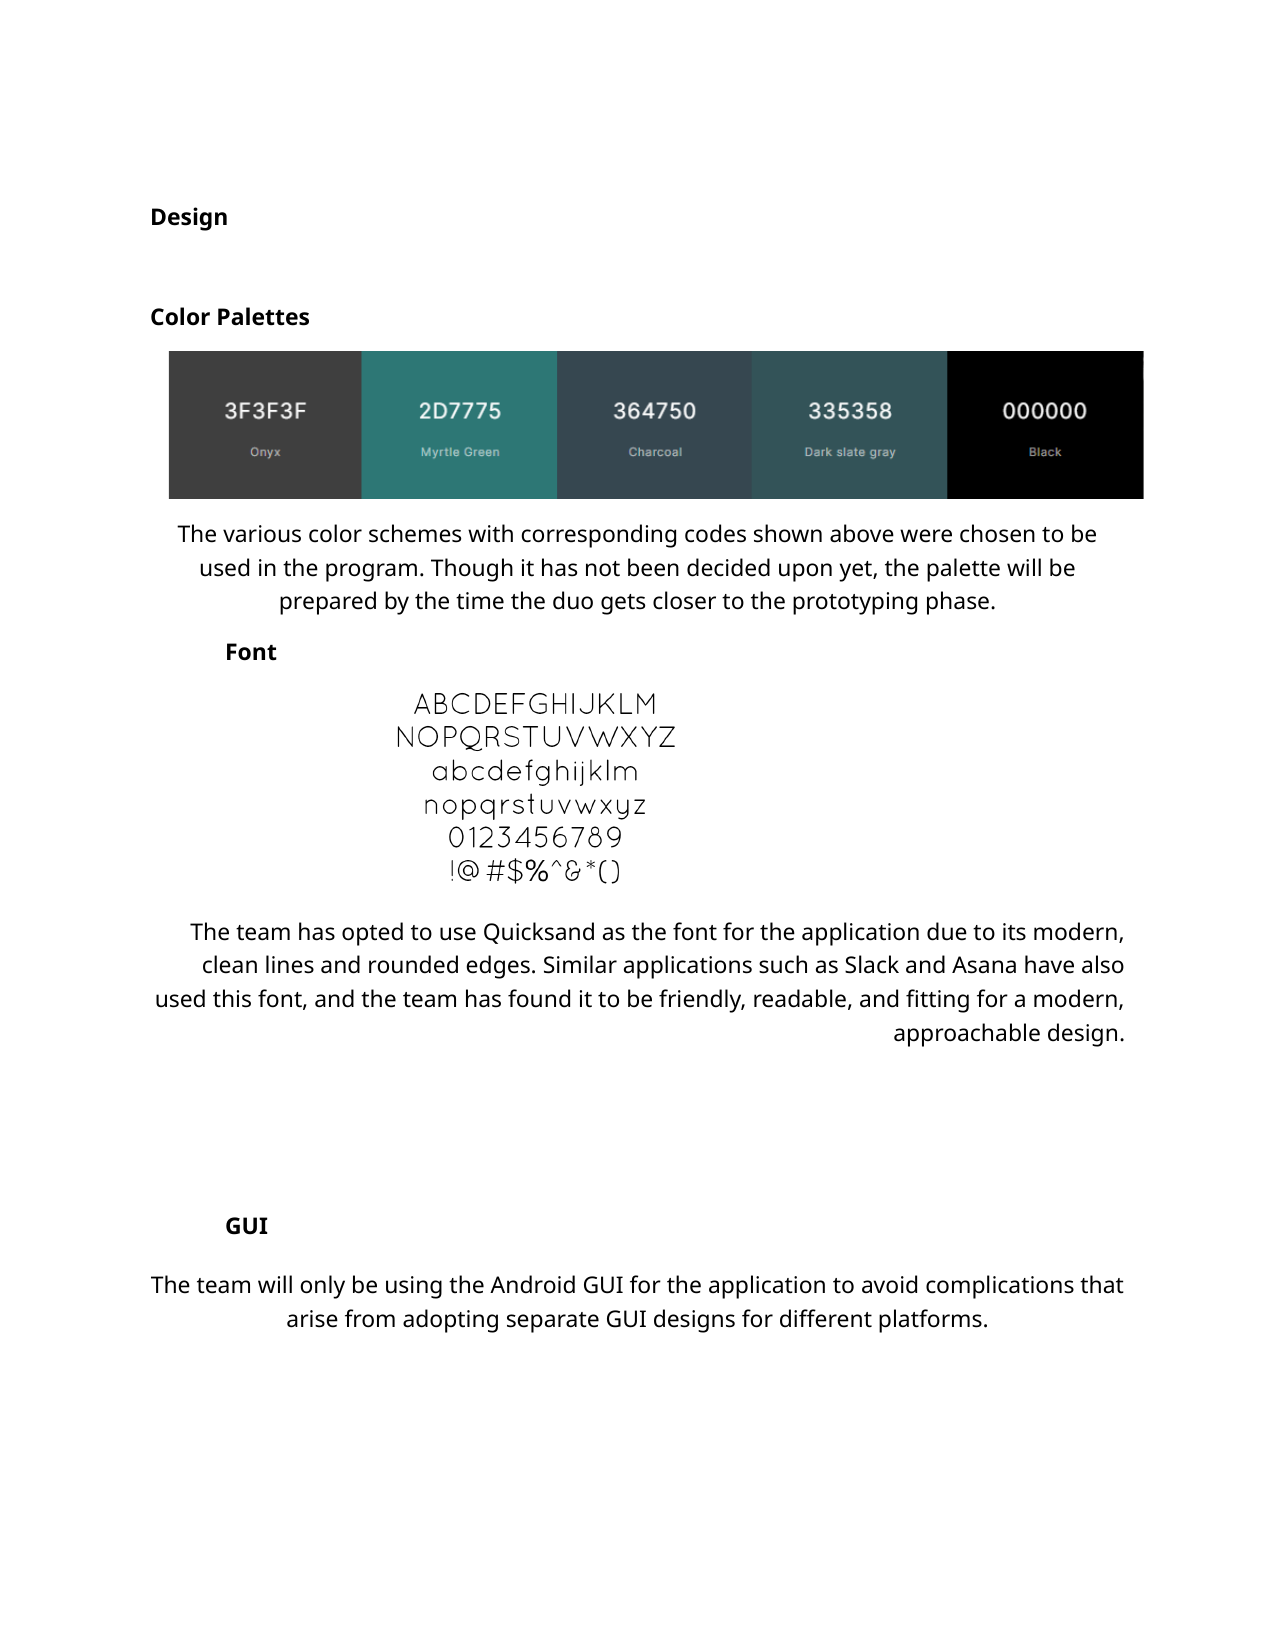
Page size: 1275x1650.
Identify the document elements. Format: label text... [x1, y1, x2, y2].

text The team will only be using the Android GUI for the application to avoid complications that arise from adopting separate GUI designs for different platforms. [150, 1269, 1125, 1334]
text Font [150, 636, 1125, 667]
text GUI [150, 1210, 1125, 1241]
text Color Palettes [150, 301, 1125, 332]
text Design [150, 200, 1125, 232]
text The various color schemes with corresponding codes shown above were chosen to be used in the program. Though it has not been decided upon yet, the palette will be prepared by the time the duo gets closer to the prototyping phase. [150, 518, 1125, 616]
text The team has opted to use Quicksand as the font for the application due to its modern, clean lines and rounded edges. Similar applications such as Slack and Asana have also used this font, and the team has found it to be friendly, readable, and fitting for a modern, approachable design. [150, 916, 1125, 1048]
